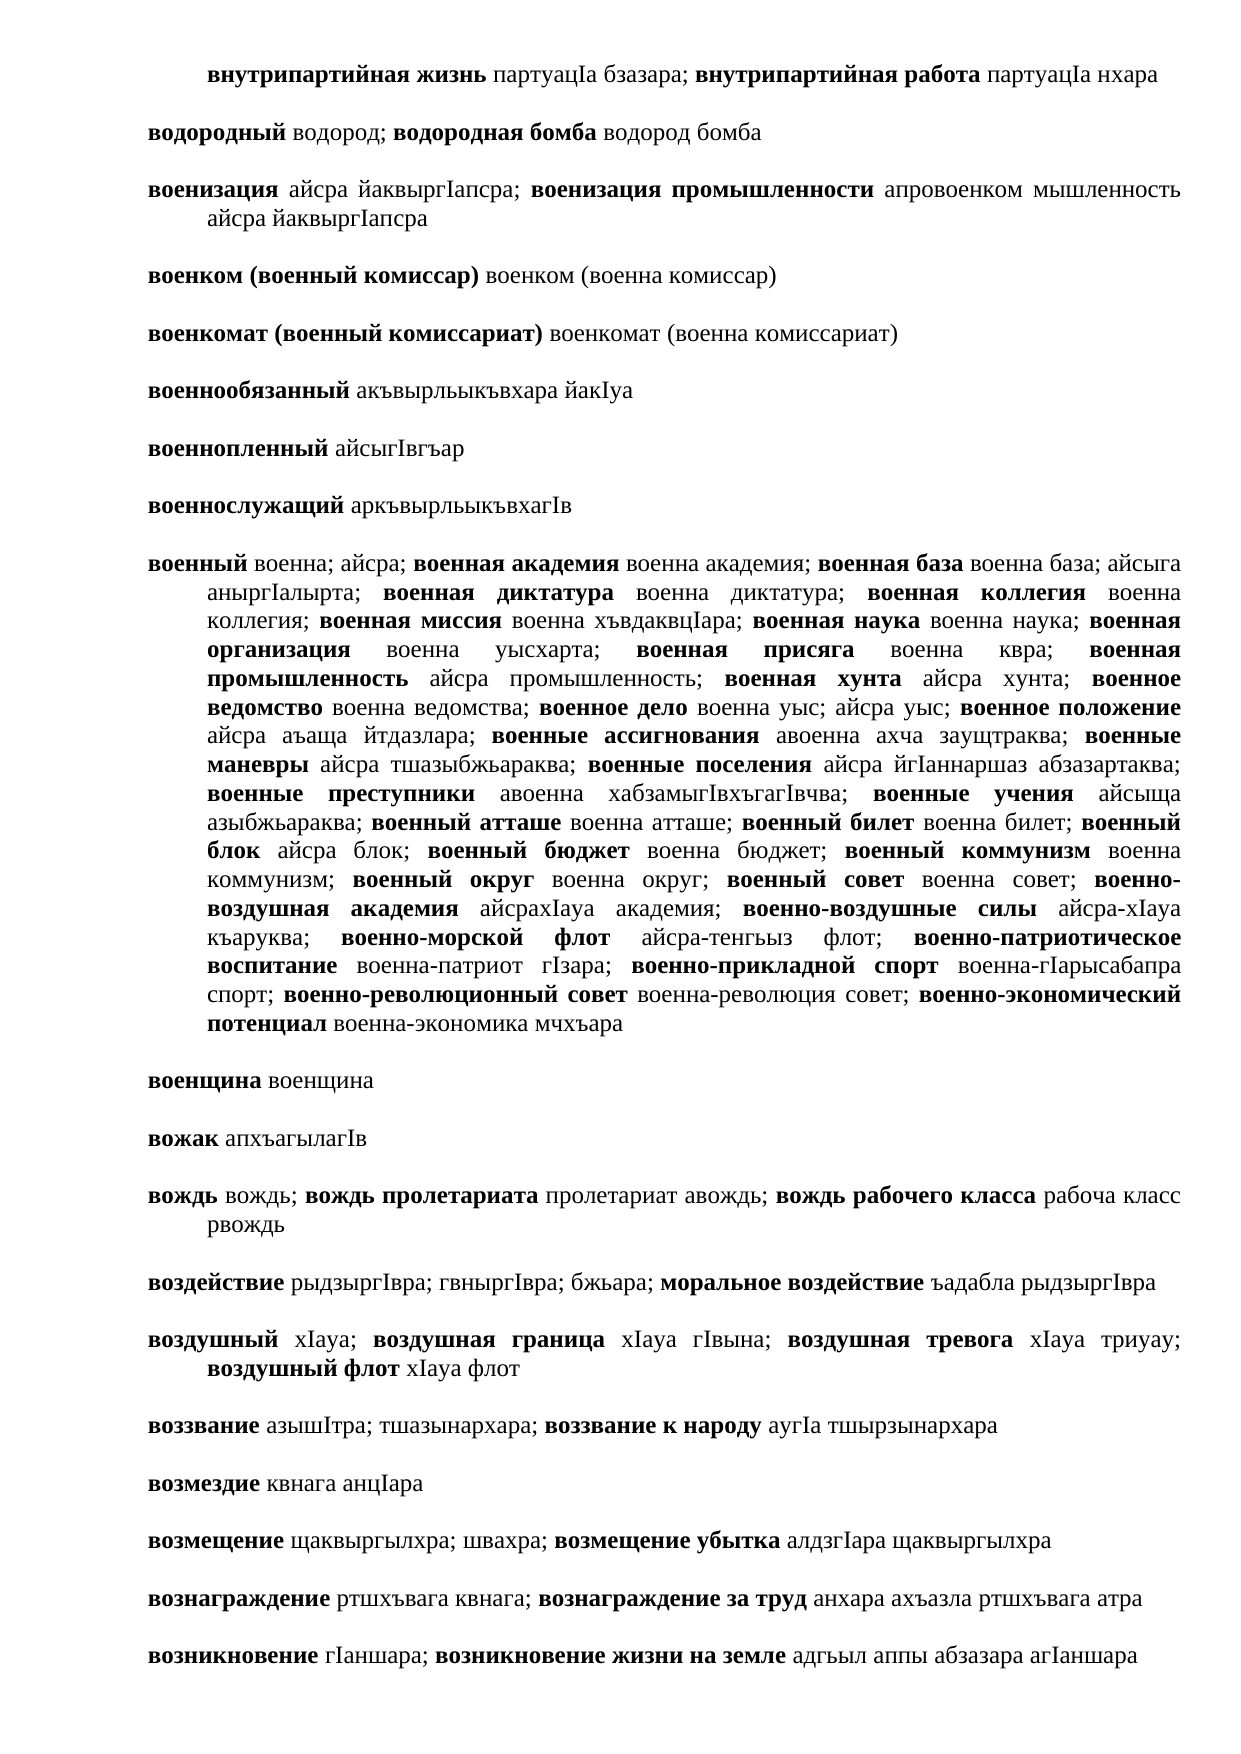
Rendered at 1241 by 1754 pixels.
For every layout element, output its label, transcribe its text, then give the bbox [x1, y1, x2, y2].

text военком (военный комиссар) военком (военна комиссар) [148, 260, 1181, 289]
text военщина военщина [148, 1065, 1181, 1094]
text военный военна; айсра; военная академия военна академия; военная база военна база; айсыга аныргIалырта; военная диктатура военна диктатура; военная коллегия военна коллегия; военная миссия военна хъвдаквцIара; военная наука военна наука; военная организация военна уысхарта; военная присяга военна квра; военная промышленность айсра промышленность; военная хунта айсра хунта; военное ведомство военна ведомства; военное дело военна уыс; айсра уыс; военное положение айсра аъаща йтдазлара; военные ассигнования авоенна ахча заущтраква; военные маневры айсра тшазыбжьараква; военные поселения айсра йгIаннаршаз абзазартаква; военные преступники авоенна хабзамыгIвхъгагIвчва; военные учения айсыща азыбжьараква; военный атташе военна атташе; военный билет военна билет; военный блок айсра блок; военный бюджет военна бюджет; военный коммунизм военна коммунизм; военный округ военна округ; военный совет военна совет; военно-воздушная академия айсрахIауа академия; военно-воздушные силы айсра-хIауа къаруква; военно-морской флот айсра-тенгьыз флот; военно-патриотическое воспитание военна-патриот гIзара; военно-прикладной спорт военна-гIарысабапра спорт; военно-революционный совет военна-революция совет; военно-экономический потенциал военна-экономика мчхъара [148, 548, 1181, 1037]
text возмещение щаквыргылхра; швахра; возмещение убытка алдзгIара щаквыргылхра [148, 1525, 1181, 1554]
text воззвание азышIтра; тшазынархара; воззвание к народу аугIа тшырзынархара [148, 1410, 1181, 1439]
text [148, 59, 1181, 88]
text военкомат (военный комиссариат) военкомат (военна комиссариат) [148, 318, 1181, 347]
text вознаграждение ртшхъвага квнага; вознаграждение за труд анхара ахъазла ртшхъвага атра [148, 1583, 1181, 1612]
text военнослужащий аркъвырльыкъвхагIв [148, 490, 1181, 519]
text возникновение гIаншара; возникновение жизни на земле адгьыл аппы абзазара агIаншара [148, 1640, 1181, 1669]
text возмездие квнага анцIара [148, 1468, 1181, 1497]
text военнообязанный акъвырльыкъвхара йакIуа [148, 375, 1181, 404]
text вожак апхъагылагIв [148, 1123, 1181, 1152]
text воздействие рыдзыргIвра; гвныргIвра; бжьара; моральное воздействие ъадабла рыдзыргIвра [148, 1267, 1181, 1295]
text военнопленный айсыгIвгъар [148, 433, 1181, 462]
text воздушный хIауа; воздушная граница хIауа гIвына; воздушная тревога хIауа триуау; воздушный флот хIауа флот [148, 1324, 1181, 1382]
text вождь вождь; вождь пролетариата пролетариат авождь; вождь рабочего класса рабоча класс рвождь [148, 1180, 1181, 1238]
text военизация айсра йаквыргIапсра; военизация промышленности апровоенком мышленность айсра йаквыргIапсра [148, 174, 1181, 232]
text водородный водород; водородная бомба водород бомба [148, 117, 1181, 145]
